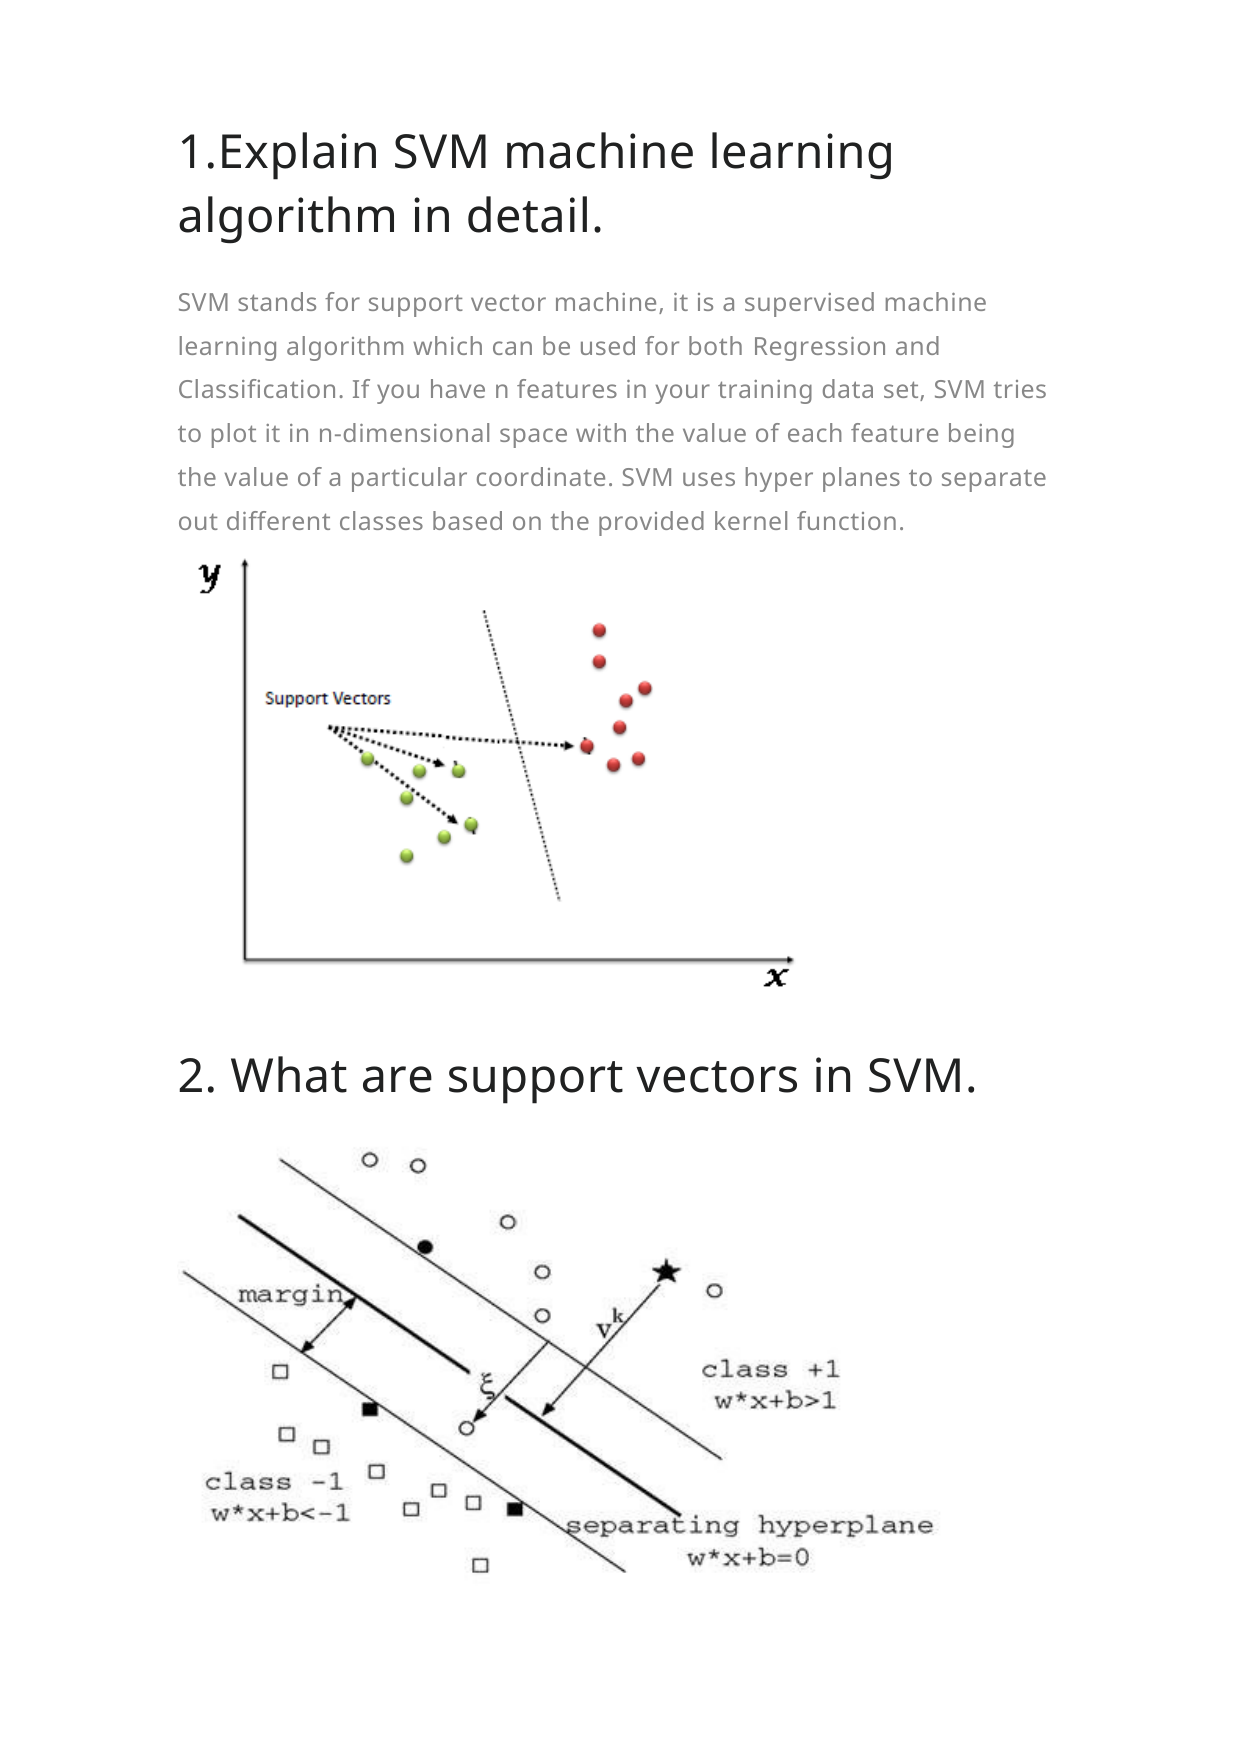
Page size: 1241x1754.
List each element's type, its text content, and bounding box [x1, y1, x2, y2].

text SVM stands for support vector machine, it is a supervised machine learning algorithm which can be used for both Regression and Classification. If you have n features in your training data set, SVM tries to plot it in n-dimensional space with the value of each feature being the value of a particular coordinate. SVM uses hyper planes to separate out different classes based on the provided kernel function. [177, 275, 1063, 537]
text 2. What are support vectors in SVM. [177, 1042, 1063, 1106]
picture [177, 537, 819, 996]
text 1.Explain SVM machine learning algorithm in detail. [177, 118, 1063, 246]
picture [177, 1135, 942, 1623]
